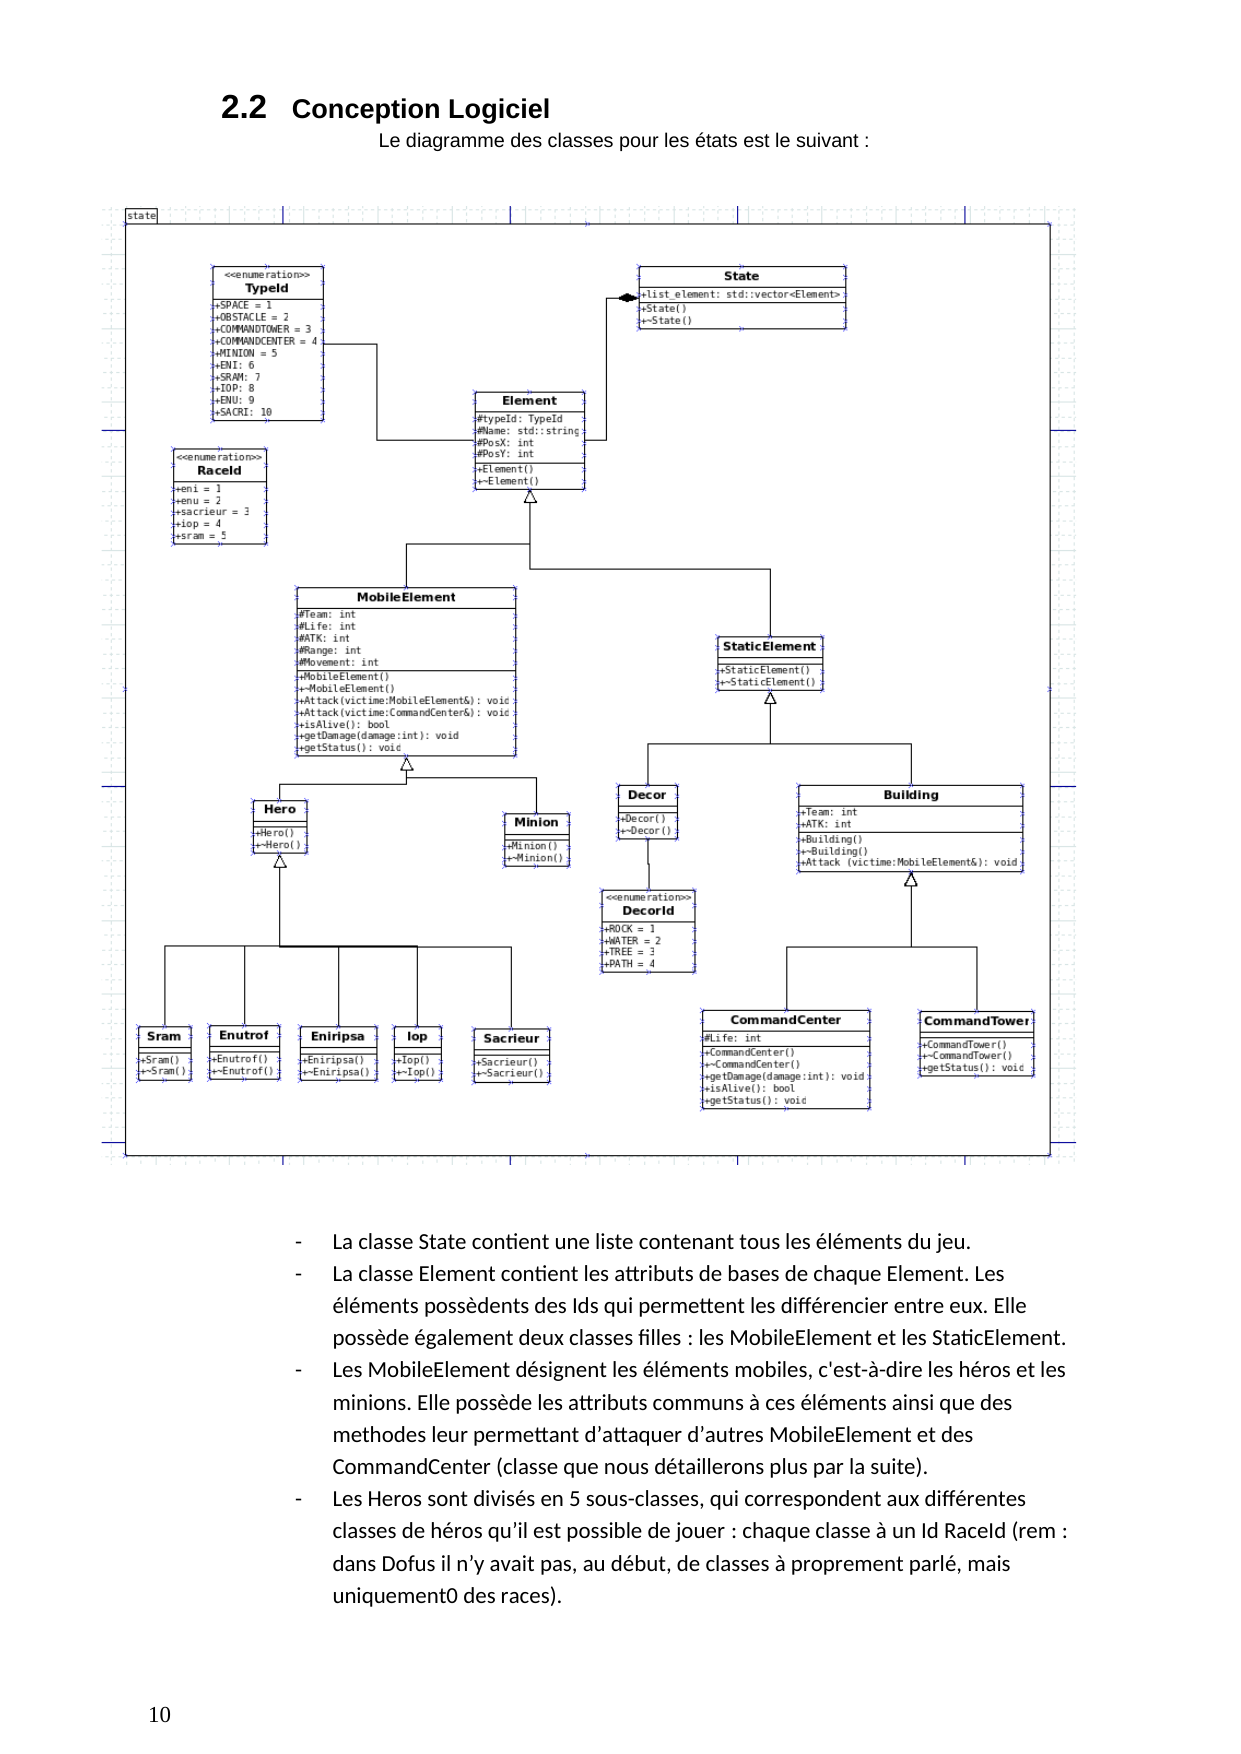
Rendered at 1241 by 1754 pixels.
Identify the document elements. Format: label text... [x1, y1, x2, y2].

list La classe Element contient les attributs de bases de chaque Element. Les éléments possèdents des Ids qui permettent les différencier entre eux. Elle possède également deux classes filles : les MobileElement et les StaticElement. [295, 1259, 1090, 1351]
picture [101, 206, 1077, 1165]
list Les Heros sont divisés en 5 sous-classes, qui correspondent aux différentes classes de héros qu’il est possible de jouer : chaque classe à un Id RaceId (rem : dans Dofus il n’y avait pas, au début, de classes à proprement parlé, mais uniquement0 des races). [295, 1484, 1090, 1609]
list La classe State contient une liste contenant tous les éléments du jeu. [295, 1227, 1090, 1255]
text 2.2 Conception Logiciel [221, 87, 1090, 125]
text Le diagramme des classes pour les états est le suivant : [148, 128, 1101, 151]
list Les MobileElement désignent les éléments mobiles, c'est-à-dire les héros et les minions. Elle possède les attributs communs à ces éléments ainsi que des methodes leur permettant d’attaquer d’autres MobileElement et des CommandCenter (classe que nous détaillerons plus par la suite). [295, 1356, 1090, 1480]
